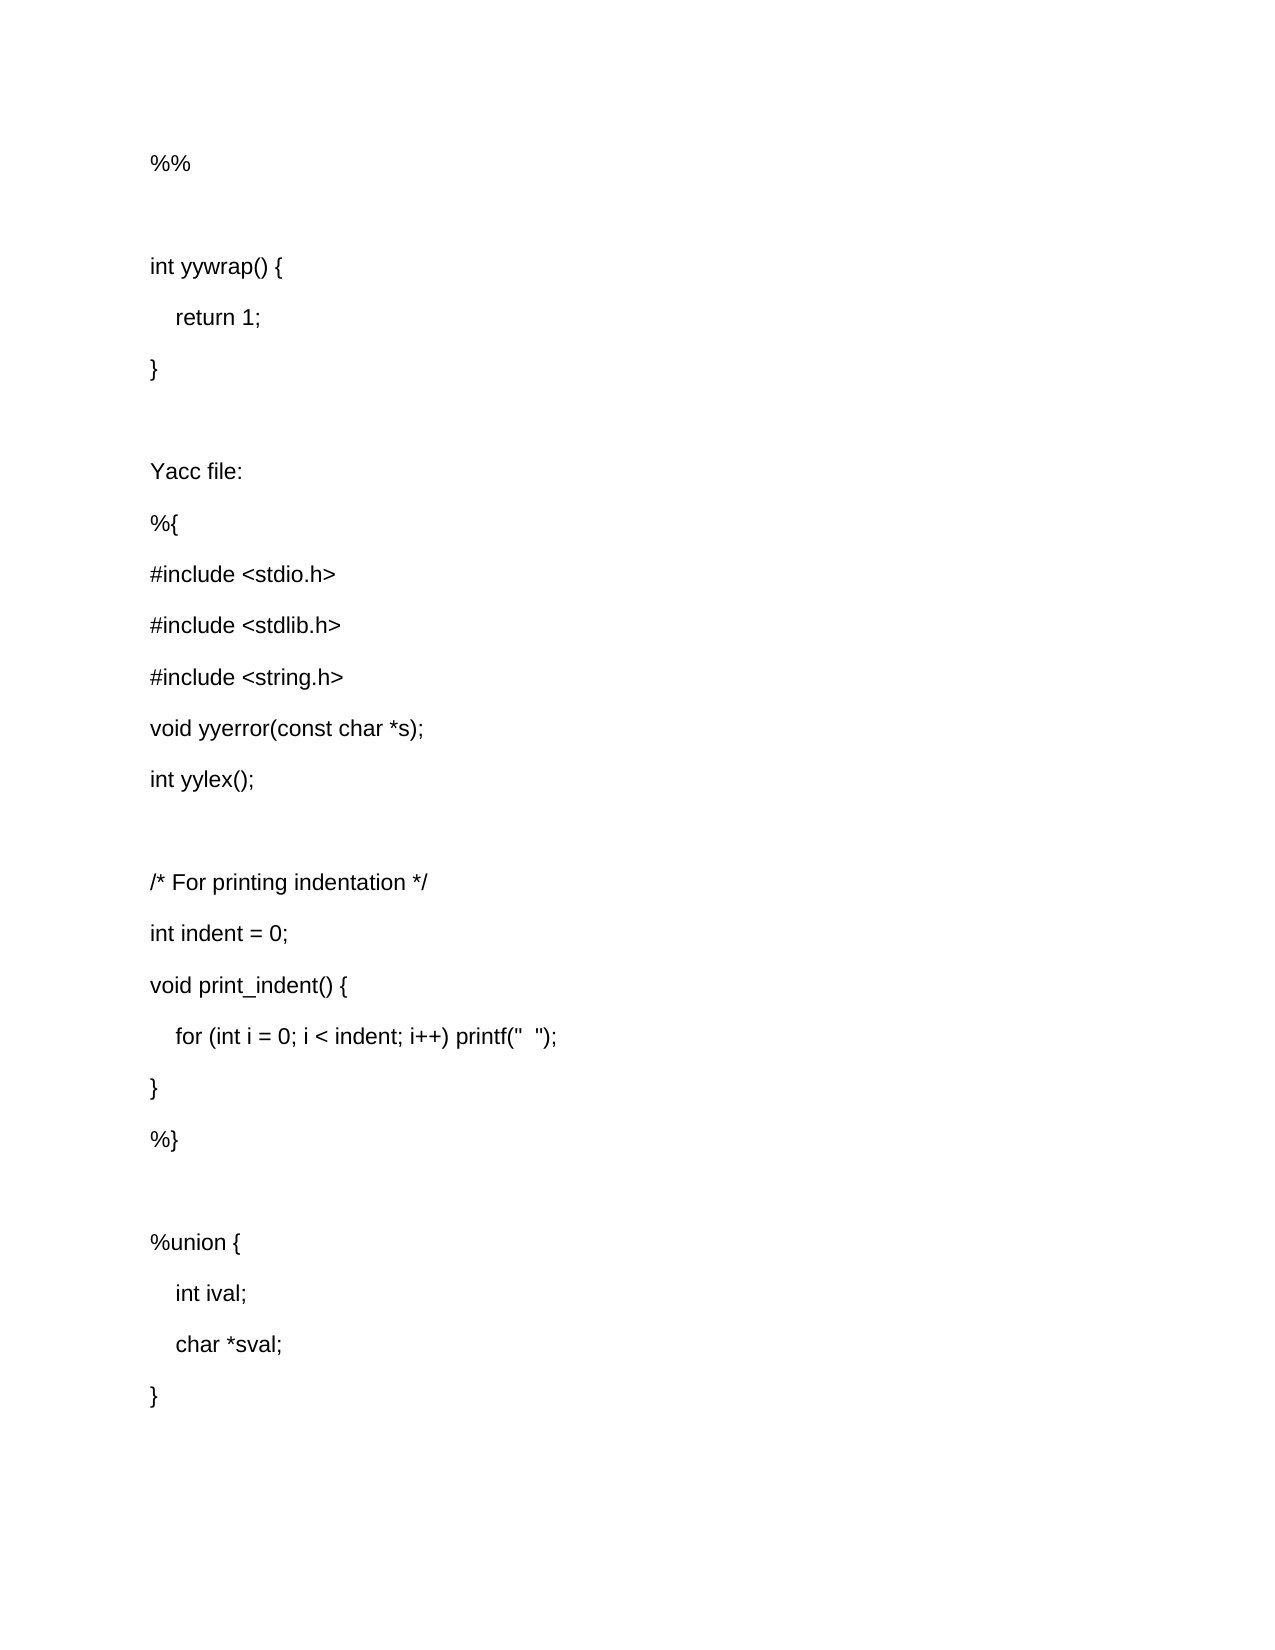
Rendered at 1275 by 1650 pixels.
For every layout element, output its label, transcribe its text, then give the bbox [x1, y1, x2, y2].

text } [150, 1382, 1125, 1409]
text int indent = 0; [150, 920, 1125, 947]
text #include <stdio.h> [150, 561, 1125, 587]
text } [150, 1074, 1125, 1101]
text int yywrap() { [150, 253, 1125, 279]
text #include <stdlib.h> [150, 612, 1125, 638]
text return 1; [150, 304, 1125, 330]
text char *sval; [150, 1331, 1125, 1357]
text int ival; [150, 1280, 1125, 1306]
text } [150, 355, 1125, 382]
text #include <string.h> [150, 663, 1125, 690]
text %{ [150, 509, 1125, 536]
text %% [150, 150, 1125, 176]
text Yacc file: [150, 458, 1125, 484]
text void print_indent() { [150, 972, 1125, 998]
text for (int i = 0; i < indent; i++) printf(" "); [150, 1023, 1125, 1049]
text %union { [150, 1228, 1125, 1255]
text /* For printing indentation */ [150, 869, 1125, 895]
text %} [150, 1126, 1125, 1152]
text int yylex(); [150, 766, 1125, 793]
text void yyerror(const char *s); [150, 715, 1125, 741]
